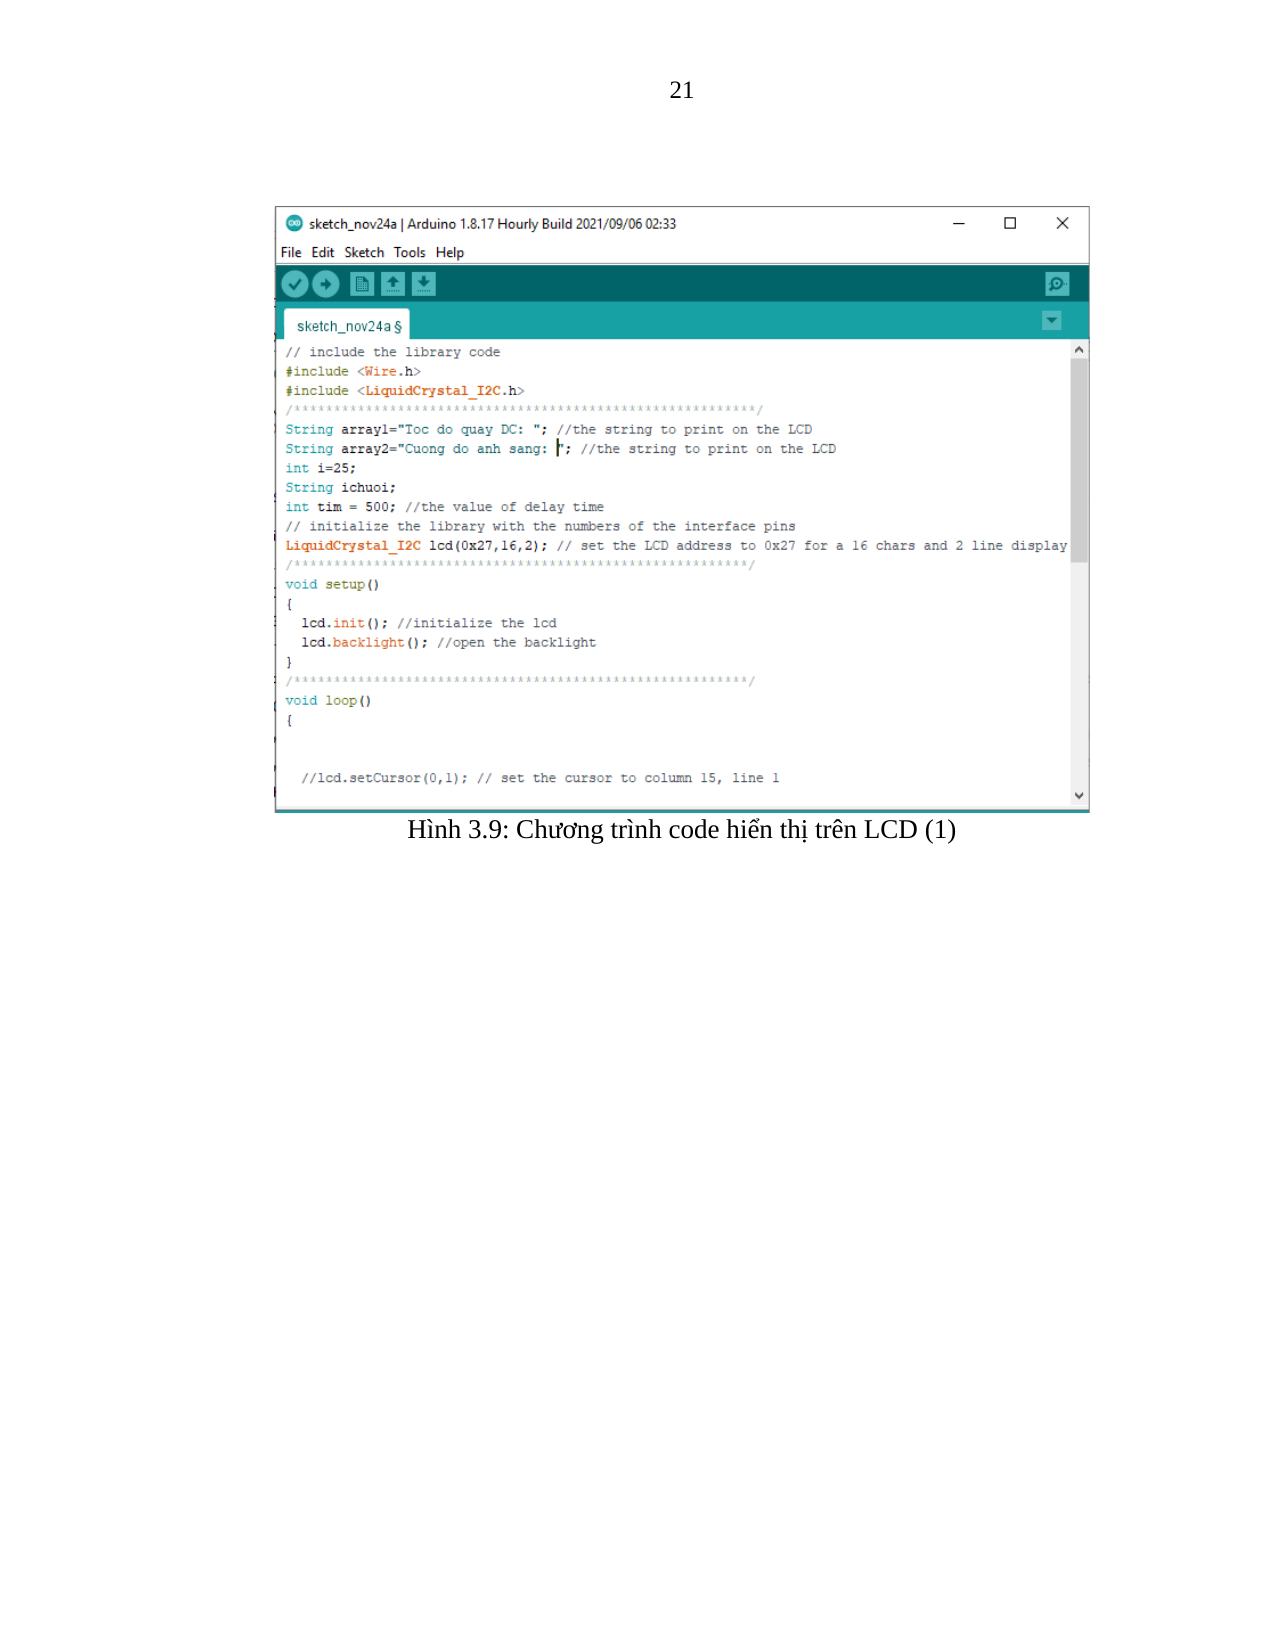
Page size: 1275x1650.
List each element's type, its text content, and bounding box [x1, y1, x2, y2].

picture [274, 206, 1090, 813]
